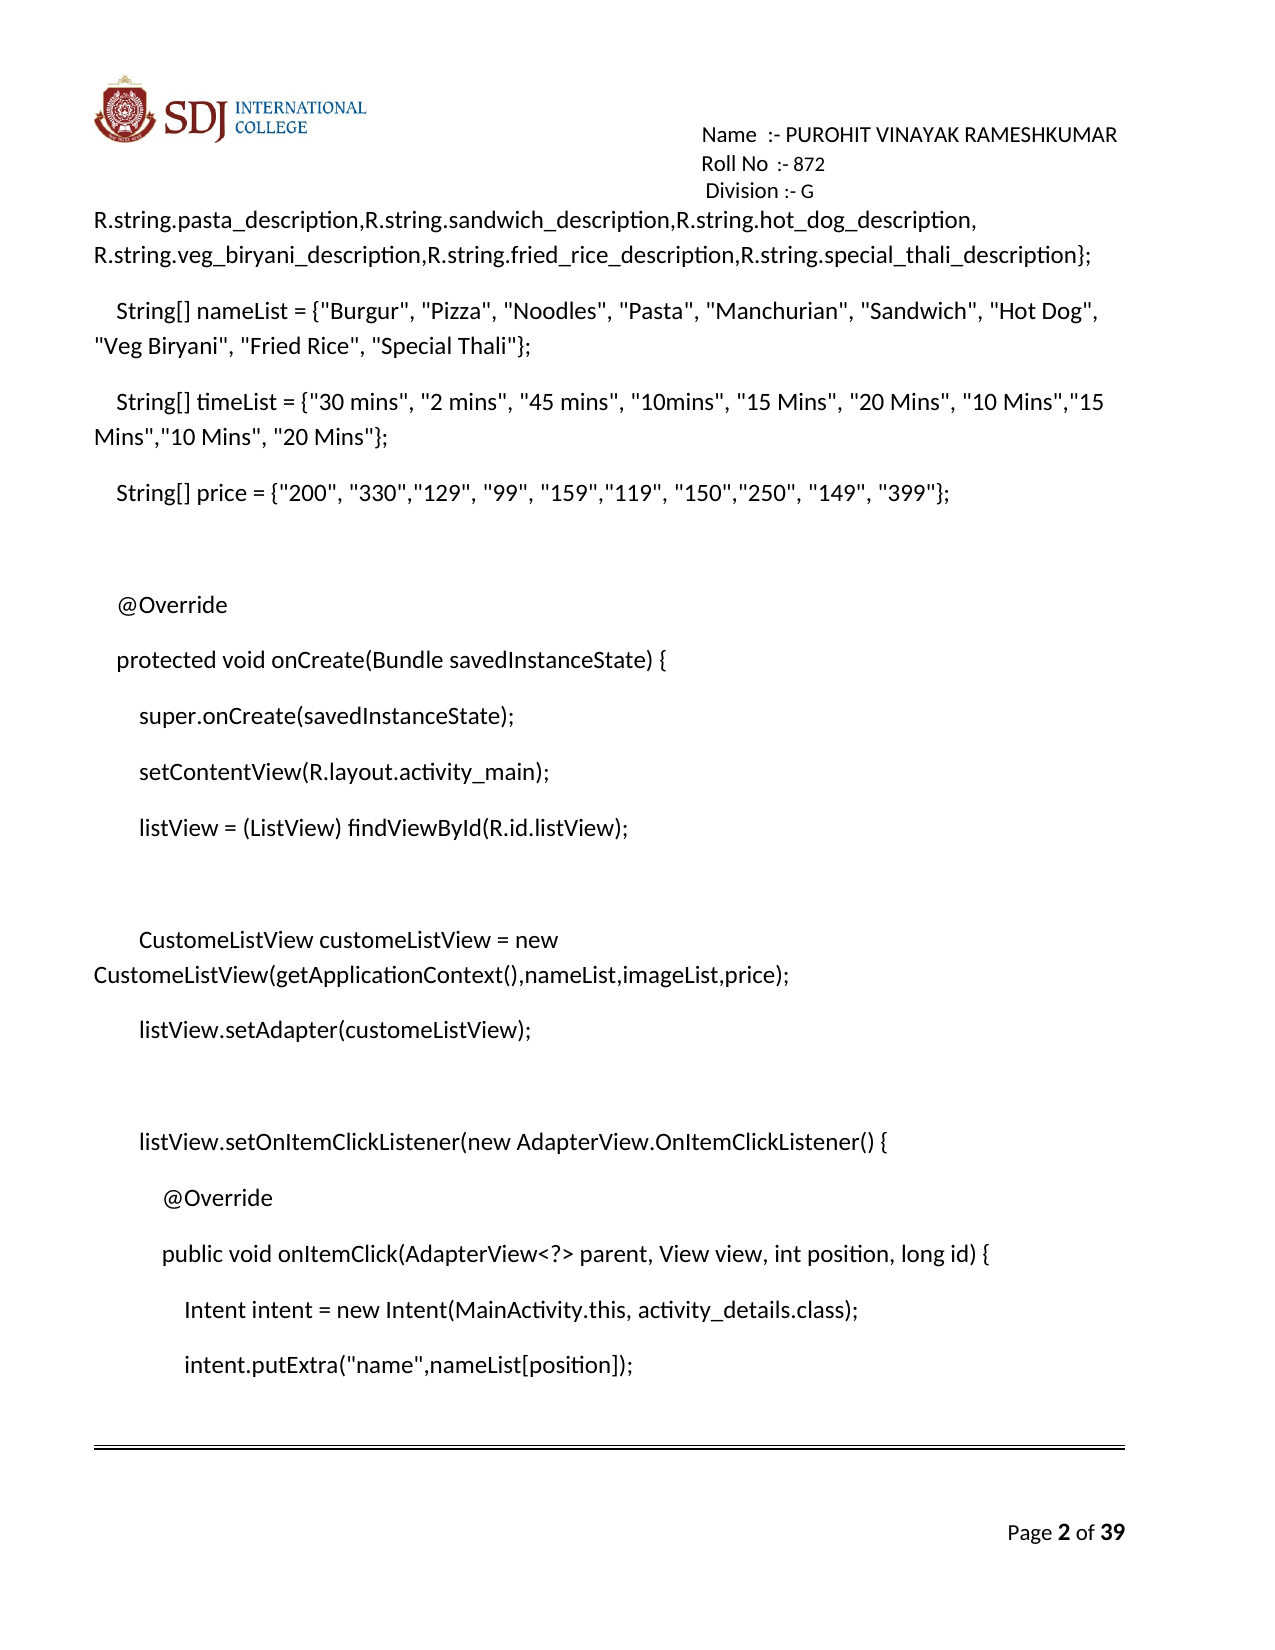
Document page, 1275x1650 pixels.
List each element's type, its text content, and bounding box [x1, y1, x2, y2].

text String[] timeList = {"30 mins", "2 mins", "45 mins", "10mins", "15 Mins", "20 Mins", "10 Mins","15 Mins","10 Mins", "20 Mins"}; [94, 386, 1125, 452]
text String[] price = {"200", "330","129", "99", "159","119", "150","250", "149", "399"}; [94, 477, 1125, 508]
text listView = (ListView) findViewById(R.id.listView); [94, 812, 1125, 843]
text CustomeListView customeListView = new CustomeListView(getApplicationContext(),nameList,imageList,price); [94, 924, 1125, 989]
text listView.setOnItemClickListener(new AdapterView.OnItemClickListener() { [94, 1126, 1125, 1157]
text Intent intent = new Intent(MainActivity.this, activity_details.class); [94, 1294, 1125, 1324]
text @Override [94, 589, 1125, 619]
text protected void onCreate(Bundle savedInstanceState) { [94, 645, 1125, 675]
text listView.setAdapter(customeListView); [94, 1015, 1125, 1045]
text @Override [94, 1182, 1125, 1213]
text String[] nameList = {"Burgur", "Pizza", "Noodles", "Pasta", "Manchurian", "Sandwich", "Hot Dog", "Veg Biryani", "Fried Rice", "Special Thali"}; [94, 296, 1125, 361]
text setContentView(R.layout.activity_main); [94, 756, 1125, 787]
text public void onItemClick(AdapterView<?> parent, View view, int position, long id) { [94, 1238, 1125, 1268]
picture [93, 75, 367, 143]
text intent.putExtra("name",nameList[position]); [94, 1350, 1125, 1445]
text super.onCreate(savedInstanceState); [94, 701, 1125, 731]
